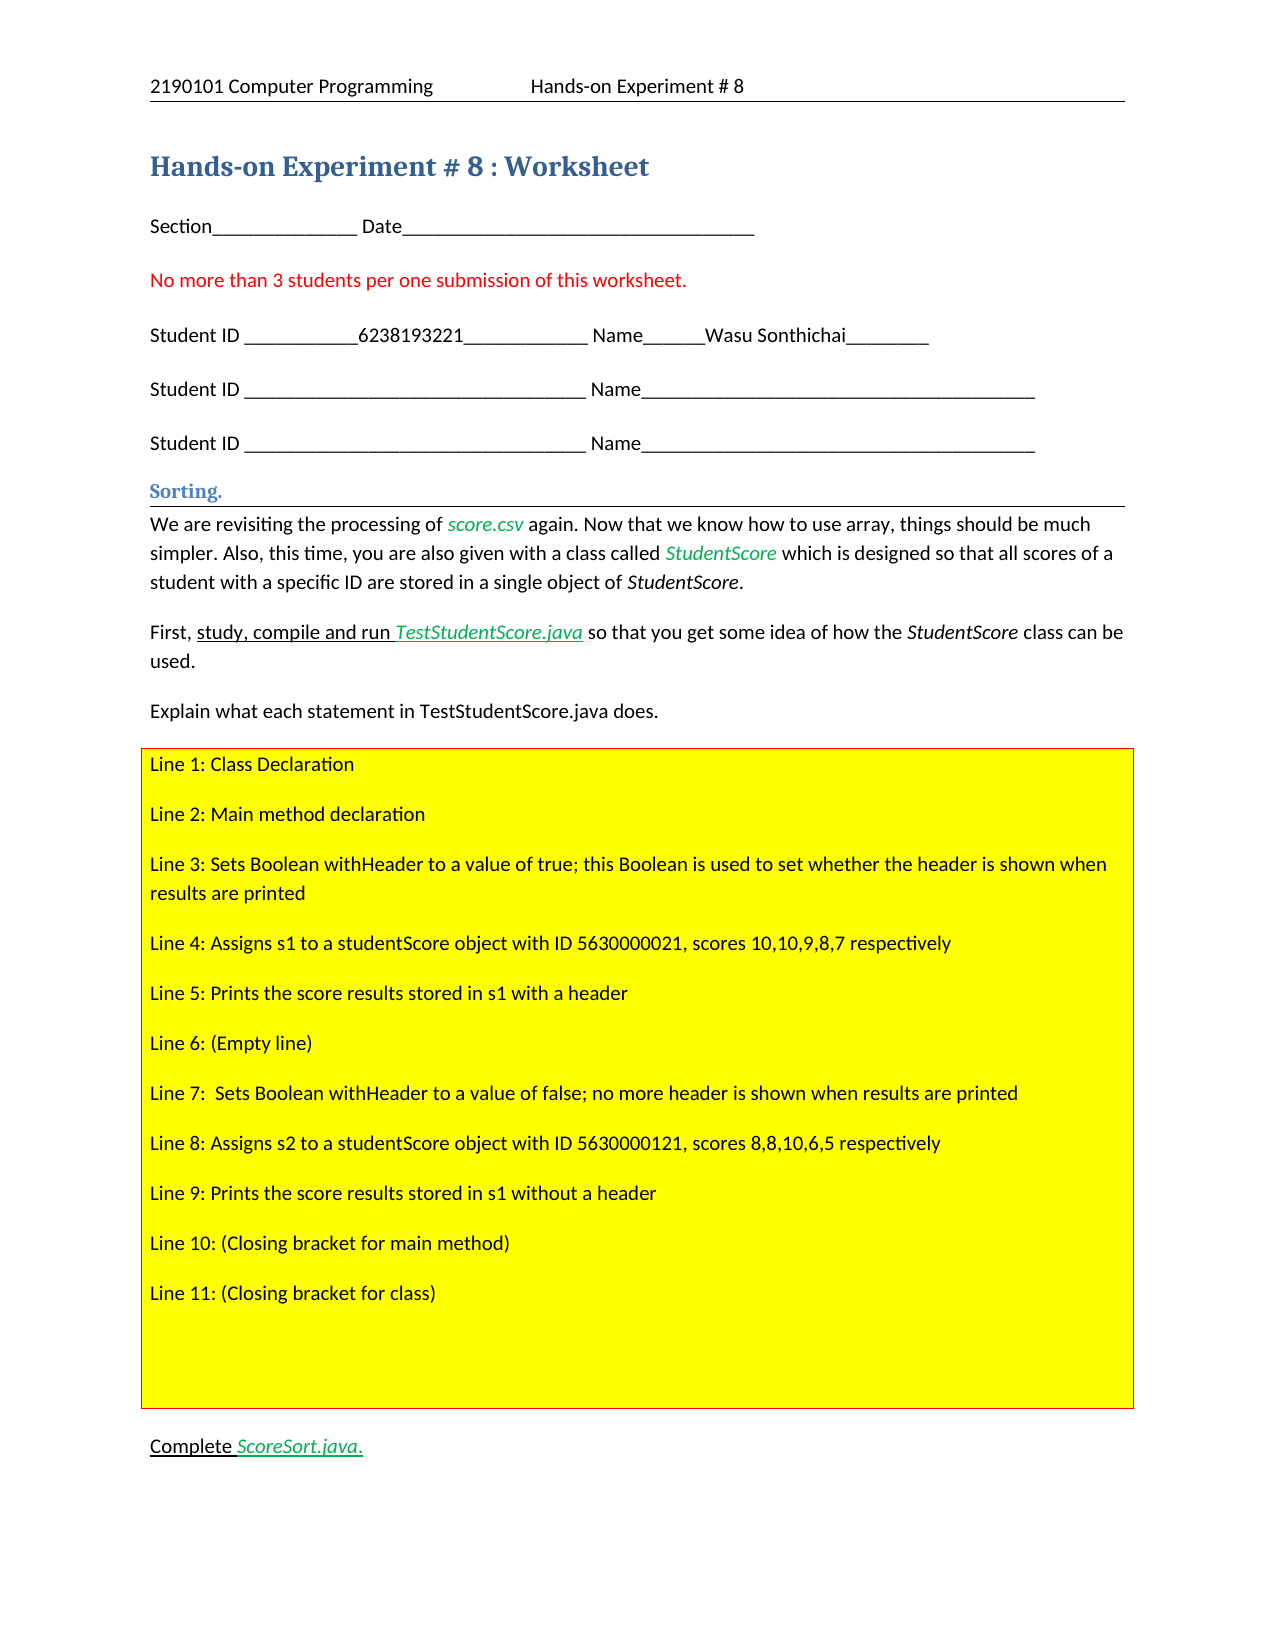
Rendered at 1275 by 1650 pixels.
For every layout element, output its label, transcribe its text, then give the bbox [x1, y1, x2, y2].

subtitle Hands-on Experiment # 8 : Worksheet [150, 150, 1125, 183]
text Student ID ___________6238193221____________ Name______Wasu Sonthichai________ [150, 322, 1125, 347]
text Line 2: Main method declaration [142, 798, 1133, 827]
text Line 7: Sets Boolean withHeader to a value of false; no more header is shown when results are printed [142, 1077, 1133, 1106]
text Line 8: Assigns s2 to a studentScore object with ID 5630000121, scores 8,8,10,6,5 respectively [142, 1127, 1133, 1156]
text Student ID _________________________________ Name______________________________________ [150, 376, 1125, 401]
text Line 9: Prints the score results stored in s1 without a header [142, 1177, 1133, 1206]
text Line 5: Prints the score results stored in s1 with a header [142, 977, 1133, 1006]
text Line 10: (Closing bracket for main method) [142, 1227, 1133, 1256]
text Line 1: Class Declaration [142, 749, 1133, 777]
text Student ID _________________________________ Name______________________________________ [150, 430, 1125, 456]
text Explain what each statement in TestStudentScore.java does. [150, 698, 1125, 724]
text Line 11: (Closing bracket for class) [142, 1277, 1133, 1306]
text Line 3: Sets Boolean withHeader to a value of true; this Boolean is used to set whether the header is shown when results are printed [142, 848, 1133, 906]
text We are revisiting the processing of score.csv again. Now that we know how to use array, things should be much simpler. Also, this time, you are also given with a class called StudentScore which is designed so that all scores of a student with a specific ID are stored in a single object of StudentScore. [150, 511, 1125, 594]
text First, study, compile and run TestStudentScore.java so that you get some idea of how the StudentScore class can be used. [150, 619, 1125, 674]
text Section______________ Date__________________________________ [150, 213, 1125, 239]
text No more than 3 students per one submission of this worksheet. [150, 268, 1125, 293]
text Line 6: (Empty line) [142, 1027, 1133, 1056]
text Complete ScoreSort.java. [150, 1434, 1125, 1459]
text Line 4: Assigns s1 to a studentScore object with ID 5630000021, scores 10,10,9,8,7 respectively [142, 927, 1133, 956]
subtitle Sorting. [150, 480, 1125, 506]
